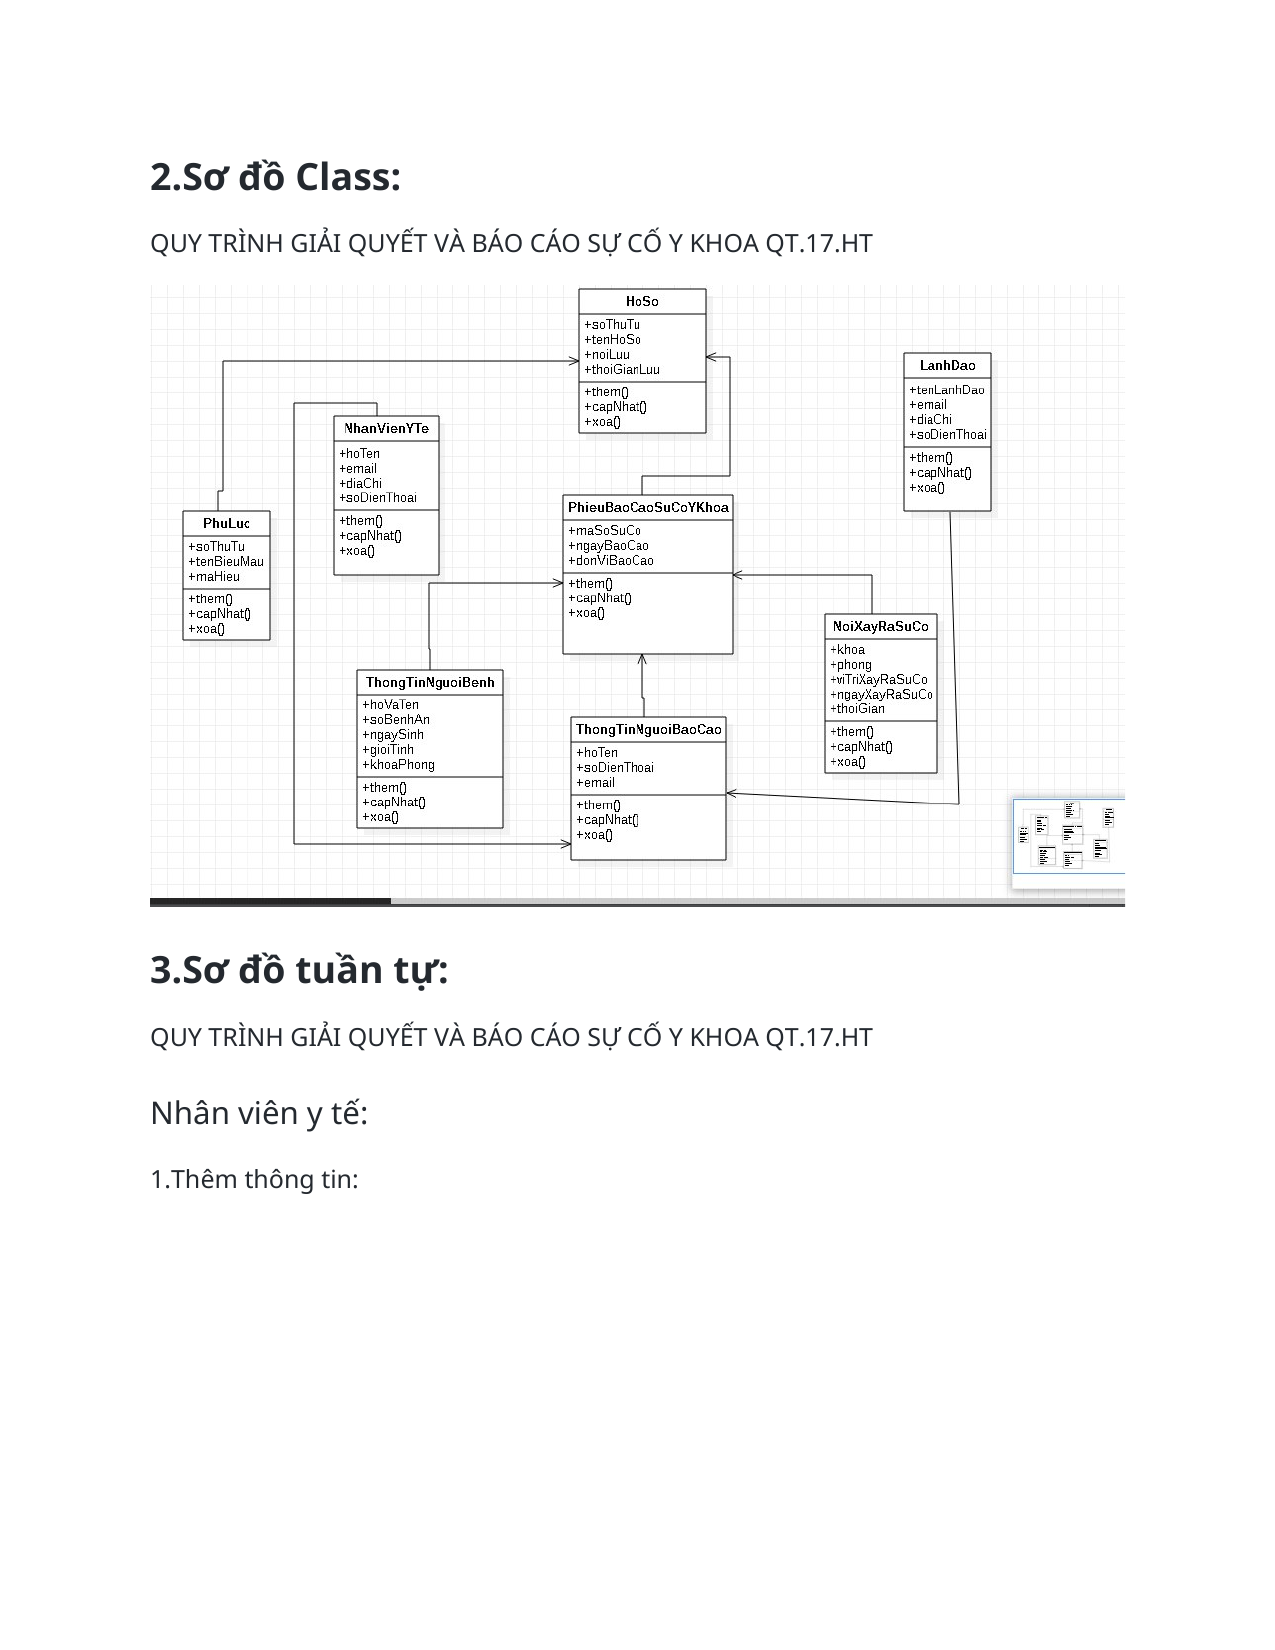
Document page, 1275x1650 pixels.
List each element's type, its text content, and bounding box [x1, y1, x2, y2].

subtitle Nhân viên y tế: [150, 1091, 1125, 1134]
text 1.Thêm thông tin: [150, 1162, 1125, 1196]
picture [150, 285, 1125, 907]
text QUY TRÌNH GIẢI QUYẾT VÀ BÁO CÁO SỰ CỐ Y KHOA QT.17.HT [150, 226, 1125, 260]
subtitle 2.Sơ đồ Class: [150, 150, 1125, 201]
text QUY TRÌNH GIẢI QUYẾT VÀ BÁO CÁO SỰ CỐ Y KHOA QT.17.HT [150, 1020, 1125, 1054]
subtitle 3.Sơ đồ tuần tự: [150, 944, 1125, 995]
